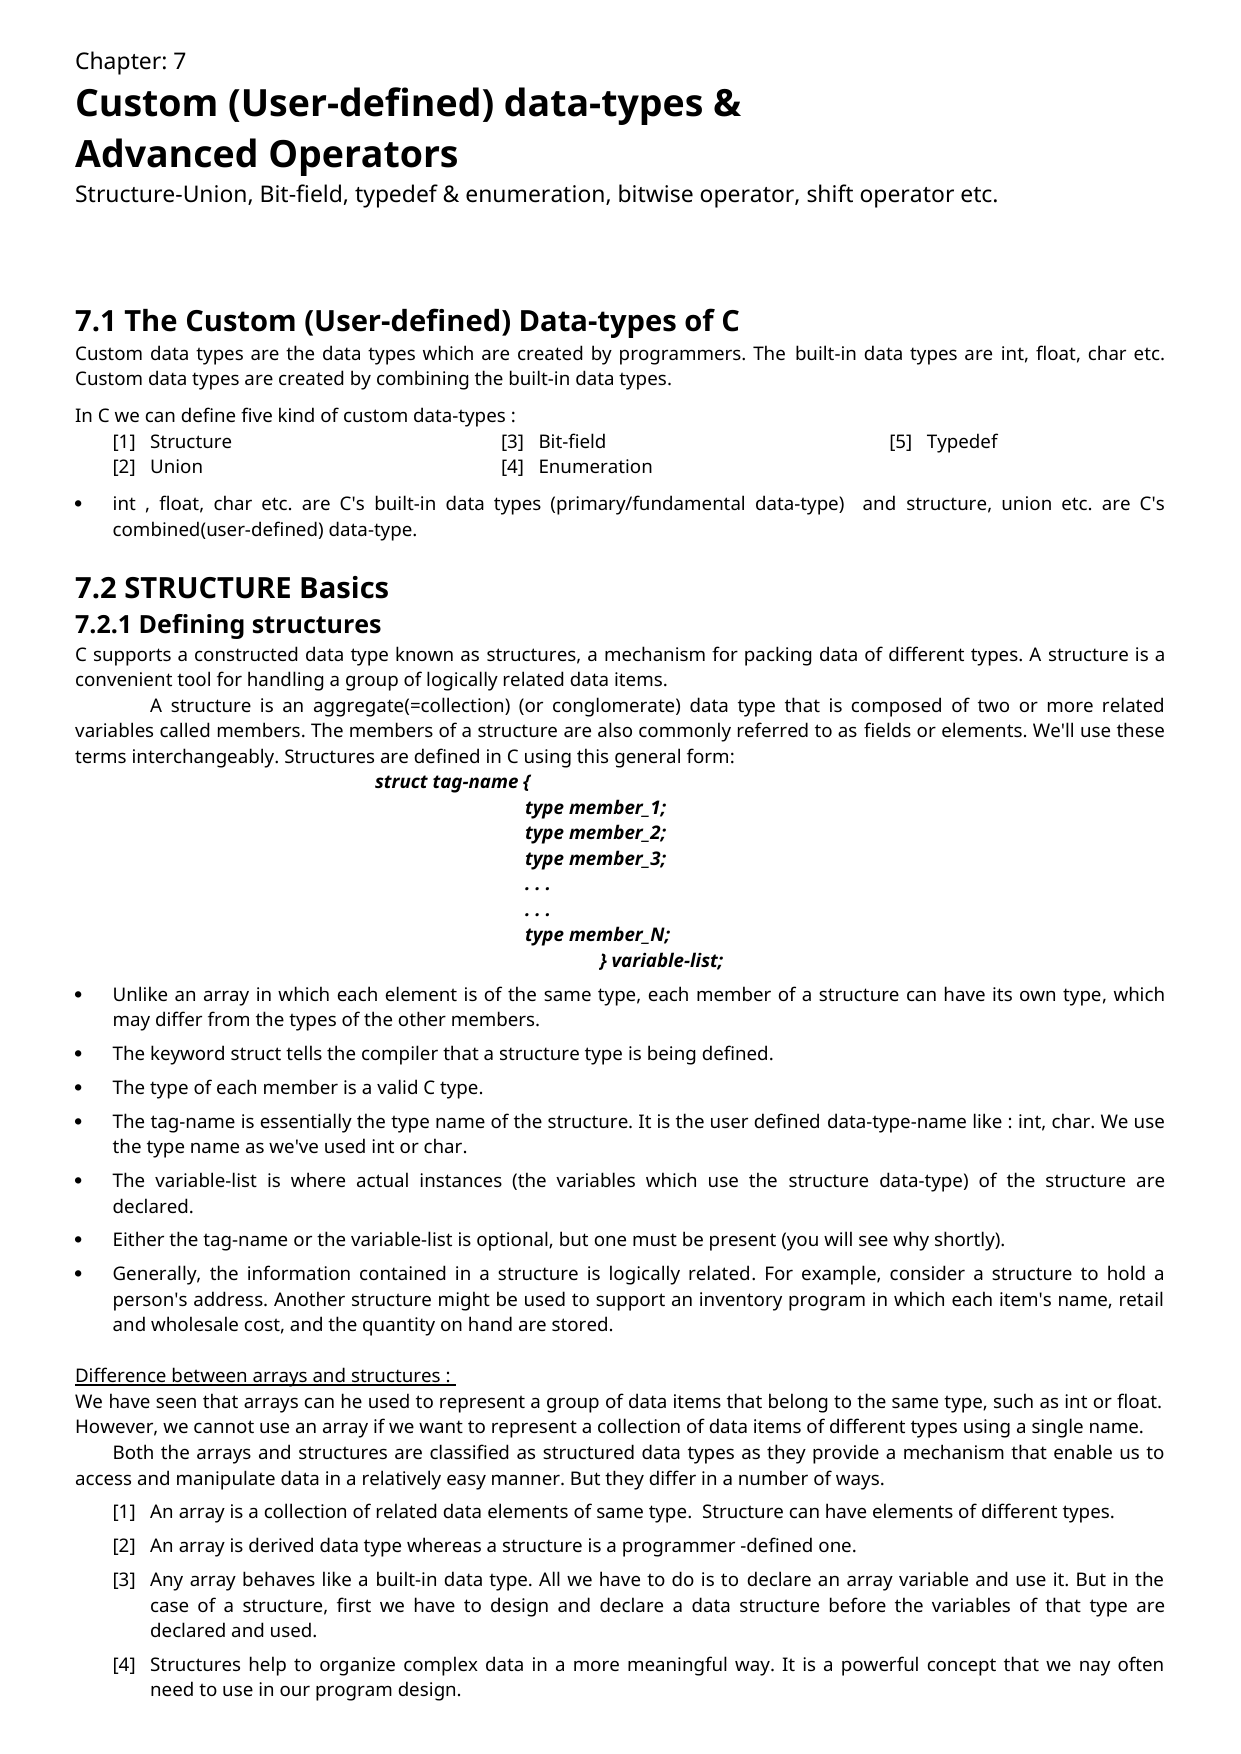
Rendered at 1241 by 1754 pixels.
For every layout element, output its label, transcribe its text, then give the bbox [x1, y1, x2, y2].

list Enumeration [501, 454, 777, 479]
text . . . [525, 896, 1165, 922]
list Union [112, 454, 388, 479]
list The tag-name is essentially the type name of the structure. It is the user defined data-type-name like : int, char. We use the type name as we've used int or char. [75, 1108, 1165, 1159]
text type member_3; [525, 845, 1165, 871]
text In C we can define five kind of custom data-types : [75, 403, 1165, 428]
list The variable-list is where actual instances (the variables which use the structure data-type) of the structure are declared. [75, 1167, 1165, 1218]
text Chapter: 7 [75, 45, 1165, 76]
list int , float, char etc. are C's built-in data types (primary/fundamental data-type) and structure, union etc. are C's combined(user-defined) data-type. [75, 491, 1165, 542]
text . . . [525, 871, 1165, 896]
text Difference between arrays and structures : [75, 1363, 1165, 1388]
list Any array behaves like a built-in data type. All we have to do is to declare an array variable and use it. But in the case of a structure, first we have to design and declare a data structure before the variables of that type are declared and used. [112, 1566, 1165, 1643]
text 7.2.1 Defining structures [75, 607, 1165, 641]
text A structure is an aggregate(=collection) (or conglomerate) data type that is composed of two or more related variables called members. The members of a structure are also commonly referred to as fields or elements. We'll use these terms interchangeably. Structures are defined in C using this general form: [75, 692, 1165, 768]
text Custom data types are the data types which are created by programmers. The built-in data types are int, float, char etc. Custom data types are created by combining the built-in data types. [75, 340, 1165, 391]
text } variable-list; [525, 947, 1165, 973]
text 7.2 STRUCTURE Basics [75, 567, 1165, 607]
list Structures help to organize complex data in a more meaningful way. It is a powerful concept that we nay often need to use in our program design. [112, 1651, 1165, 1702]
text Custom (User-defined) data-types & [75, 76, 1165, 127]
text 7.1 The Custom (User-defined) Data-types of C [75, 301, 1165, 340]
text Advanced Operators [75, 127, 1165, 178]
list Bit-field [501, 428, 777, 454]
text Structure-Union, Bit-field, typedef & enumeration, bitwise operator, shift operator etc. [75, 178, 1165, 209]
text Both the arrays and structures are classified as structured data types as they provide a mechanism that enable us to access and manipulate data in a relatively easy manner. But they differ in a number of ways. [75, 1439, 1165, 1490]
text type member_1; [525, 794, 1165, 819]
text struct tag-name { [300, 768, 1165, 794]
text We have seen that arrays can he used to represent a group of data items that belong to the same type, such as int or float. However, we cannot use an array if we want to represent a collection of data items of different types using a single name. [75, 1388, 1165, 1439]
list Generally, the information contained in a structure is logically related. For example, consider a structure to hold a person's address. Another structure might be used to support an inventory program in which each item's name, retail and wholesale cost, and the quantity on hand are stored. [75, 1261, 1165, 1337]
list An array is derived data type whereas a structure is a programmer -defined one. [112, 1532, 1165, 1558]
list Either the tag-name or the variable-list is optional, but one must be present (you will see why shortly). [75, 1227, 1165, 1252]
list The keyword struct tells the compiler that a structure type is being defined. [75, 1040, 1165, 1066]
text type member_N; [525, 922, 1165, 947]
list The type of each member is a valid C type. [75, 1074, 1165, 1100]
list Unlike an array in which each element is of the same type, each member of a structure can have its own type, which may differ from the types of the other members. [75, 981, 1165, 1032]
text C supports a constructed data type known as structures, a mechanism for packing data of different types. A structure is a convenient tool for handling a group of logically related data items. [75, 641, 1165, 692]
list Structure [112, 428, 388, 454]
text type member_2; [525, 819, 1165, 845]
list An array is a collection of related data elements of same type. Structure can have elements of different types. [112, 1499, 1165, 1524]
list Typedef [889, 428, 1165, 454]
